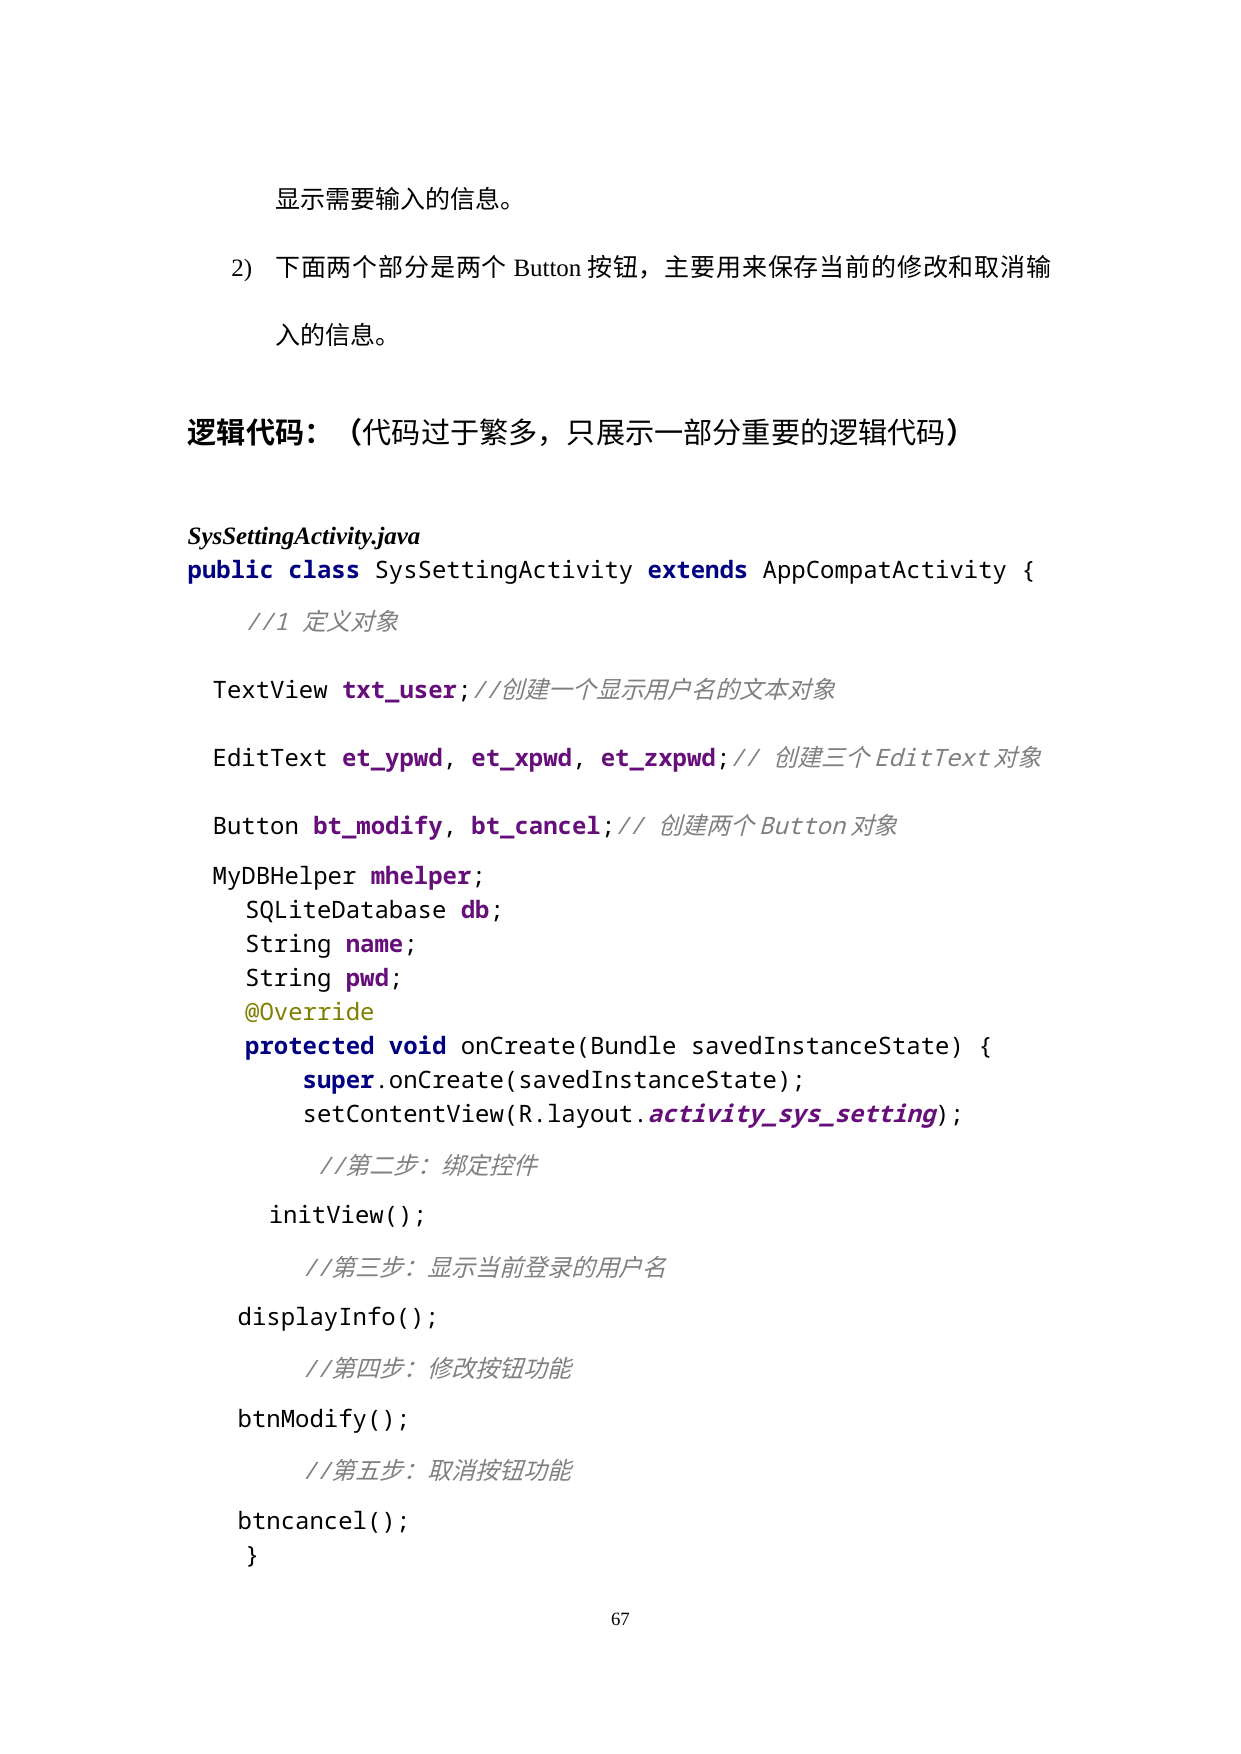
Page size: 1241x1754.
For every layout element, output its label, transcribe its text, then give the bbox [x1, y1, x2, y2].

text SysSettingActivity.java [187, 518, 1053, 552]
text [187, 552, 1053, 1571]
subtitle 逻辑代码：（代码过于繁多，只展示一部分重要的逻辑代码） [187, 397, 1053, 465]
list 下面两个部分是两个Button按钮，主要用来保存当前的修改和取消输入的信息。 [231, 232, 1053, 368]
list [231, 164, 1053, 232]
